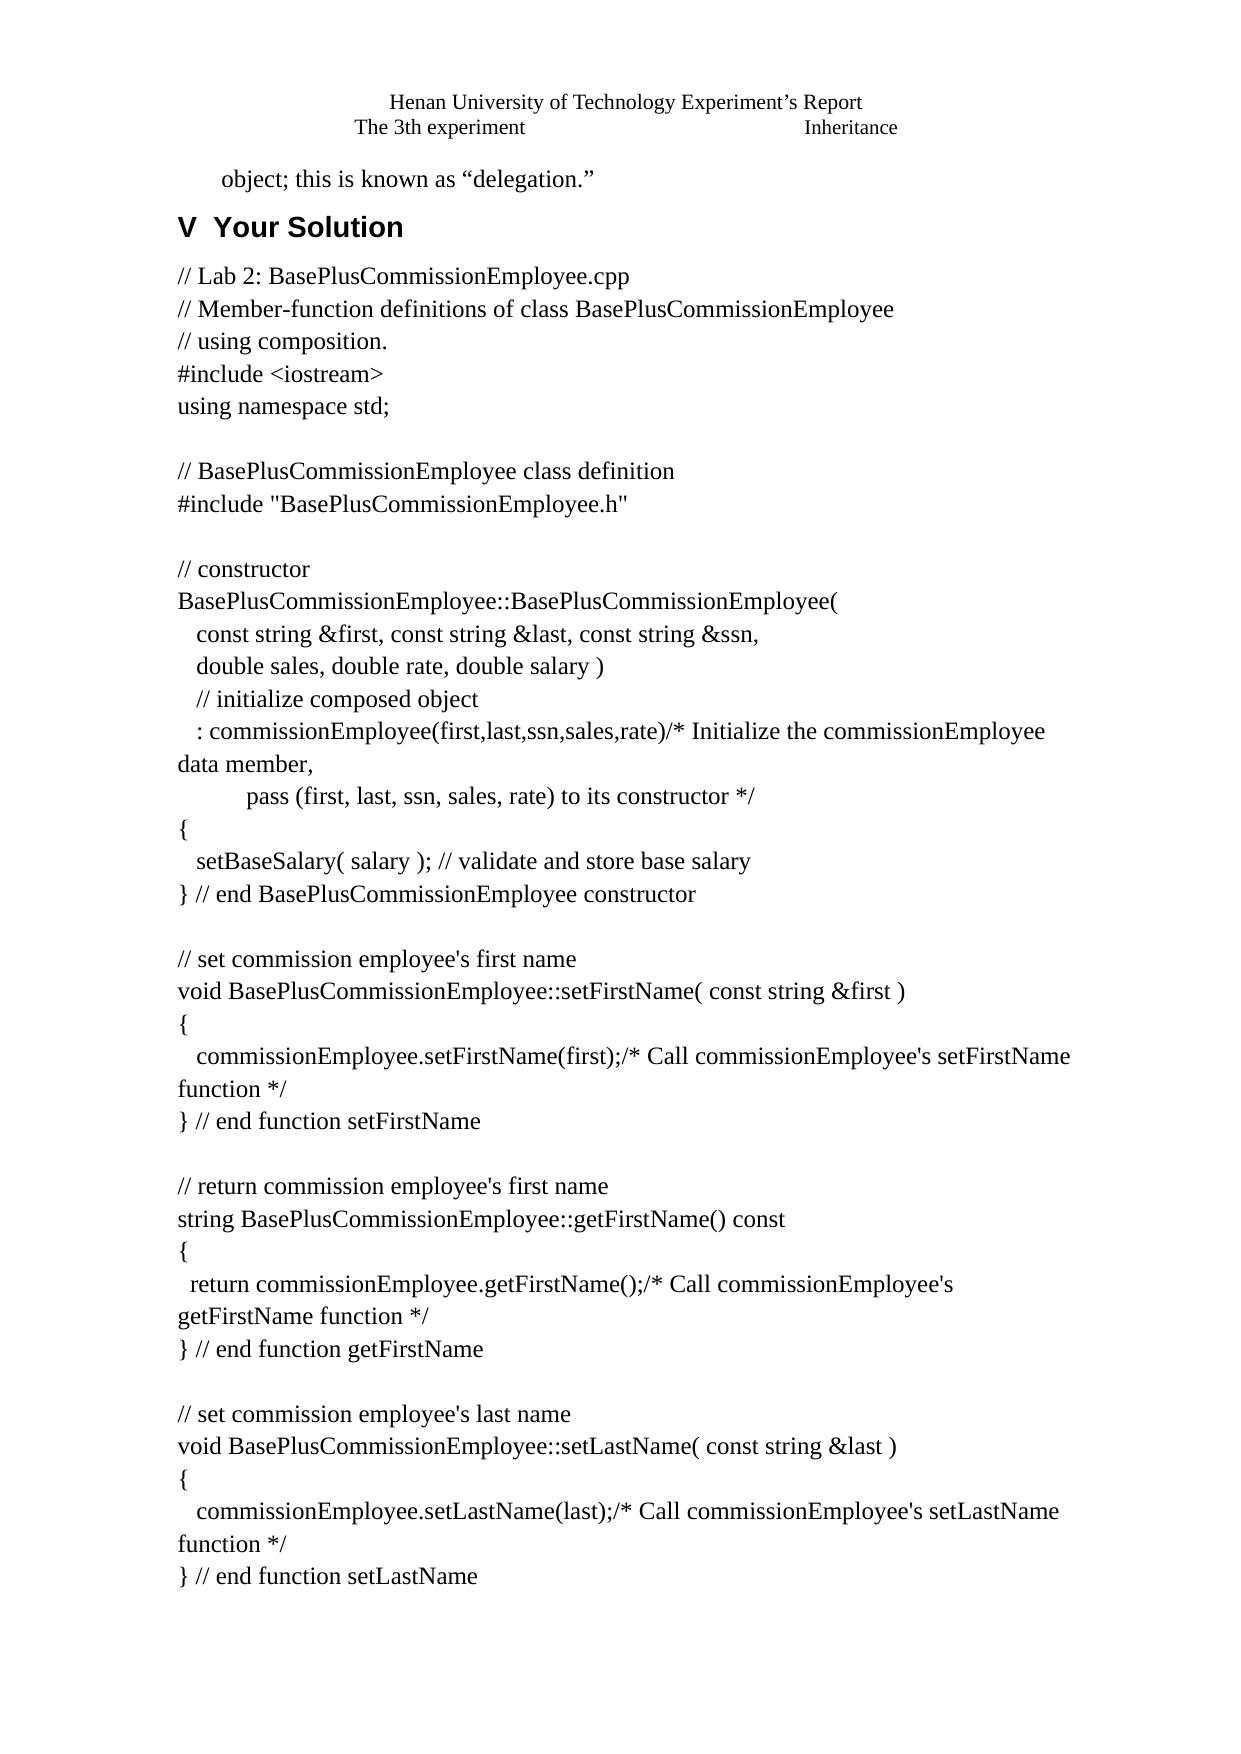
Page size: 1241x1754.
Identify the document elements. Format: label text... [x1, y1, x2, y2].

text V Your Solution [177, 194, 1075, 259]
text const string &first, const string &last, const string &ssn, [177, 617, 1075, 649]
text // Member-function definitions of class BasePlusCommissionEmployee [177, 292, 1075, 324]
text // initialize composed object [177, 682, 1075, 714]
text pass (first, last, ssn, sales, rate) to its constructor */ [177, 779, 1075, 812]
text // Lab 2: BasePlusCommissionEmployee.cpp [177, 259, 1075, 292]
text #include <iostream> [177, 357, 1075, 389]
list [177, 162, 1075, 194]
text string BasePlusCommissionEmployee::getFirstName() const [177, 1202, 1075, 1234]
text return commissionEmployee.getFirstName();/* Call commissionEmployee's getFirstName function */ [177, 1267, 1075, 1332]
text { [177, 1234, 1075, 1267]
text } // end function setFirstName [177, 1104, 1075, 1137]
text // BasePlusCommissionEmployee class definition [177, 454, 1075, 487]
text // set commission employee's first name [177, 942, 1075, 974]
text #include "BasePlusCommissionEmployee.h" [177, 487, 1075, 519]
text double sales, double rate, double salary ) [177, 649, 1075, 682]
text { [177, 1007, 1075, 1039]
text using namespace std; [177, 389, 1075, 422]
text // return commission employee's first name [177, 1169, 1075, 1202]
text commissionEmployee.setLastName(last);/* Call commissionEmployee's setLastName function */ [177, 1494, 1075, 1559]
text } // end function getFirstName [177, 1332, 1075, 1364]
text { [177, 812, 1075, 844]
text // set commission employee's last name [177, 1397, 1075, 1429]
text void BasePlusCommissionEmployee::setFirstName( const string &first ) [177, 974, 1075, 1007]
text void BasePlusCommissionEmployee::setLastName( const string &last ) [177, 1429, 1075, 1462]
text // using composition. [177, 324, 1075, 357]
text // constructor [177, 552, 1075, 584]
text } // end function setLastName [177, 1559, 1075, 1592]
text { [177, 1462, 1075, 1494]
text commissionEmployee.setFirstName(first);/* Call commissionEmployee's setFirstName function */ [177, 1039, 1075, 1104]
text } // end BasePlusCommissionEmployee constructor [177, 877, 1075, 909]
text setBaseSalary( salary ); // validate and store base salary [177, 844, 1075, 877]
text BasePlusCommissionEmployee::BasePlusCommissionEmployee( [177, 584, 1075, 617]
text : commissionEmployee(first,last,ssn,sales,rate)/* Initialize the commissionEmployee data member, [177, 714, 1075, 779]
